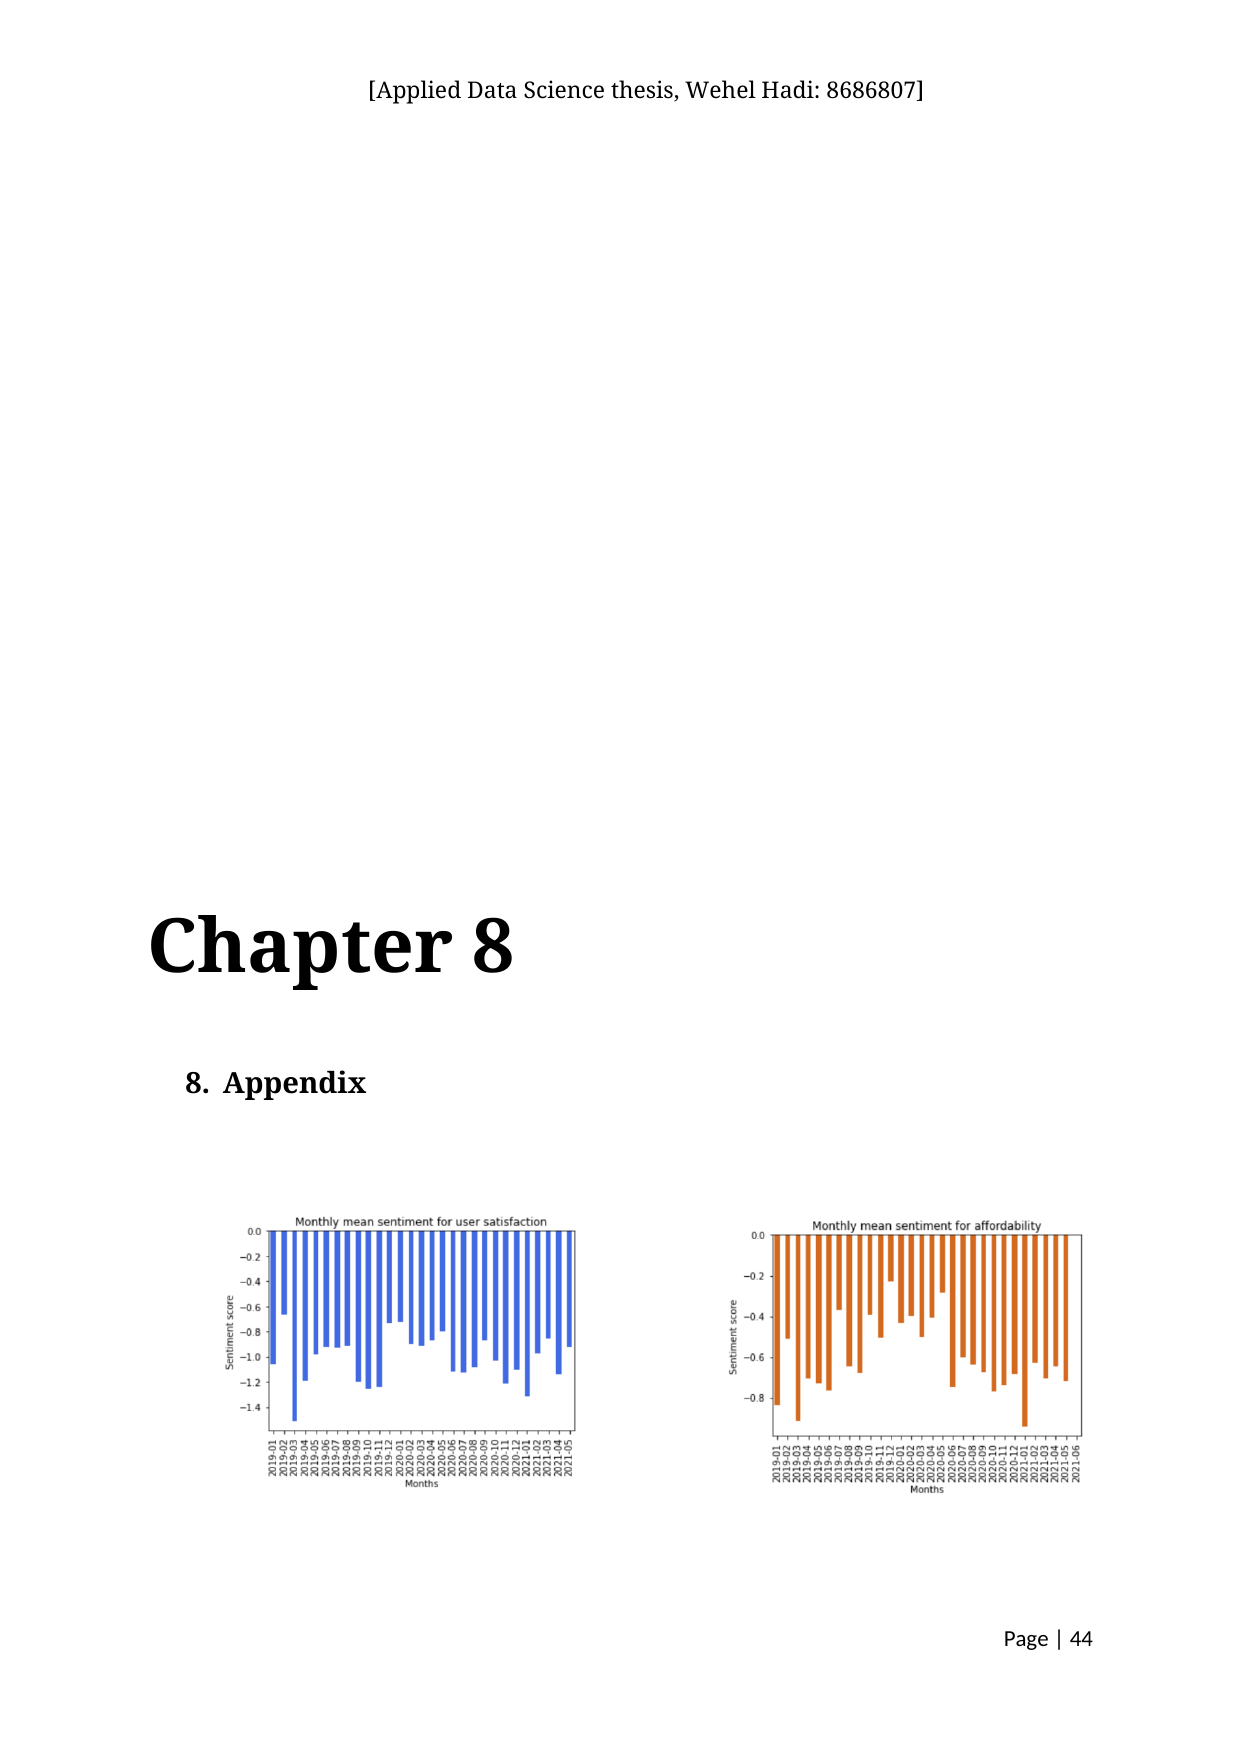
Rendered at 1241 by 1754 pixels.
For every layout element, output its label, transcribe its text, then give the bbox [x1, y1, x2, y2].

text Chapter 8 [148, 892, 1093, 994]
picture [171, 1204, 598, 1492]
subtitle Appendix [185, 1062, 1093, 1102]
picture [693, 1210, 1120, 1499]
